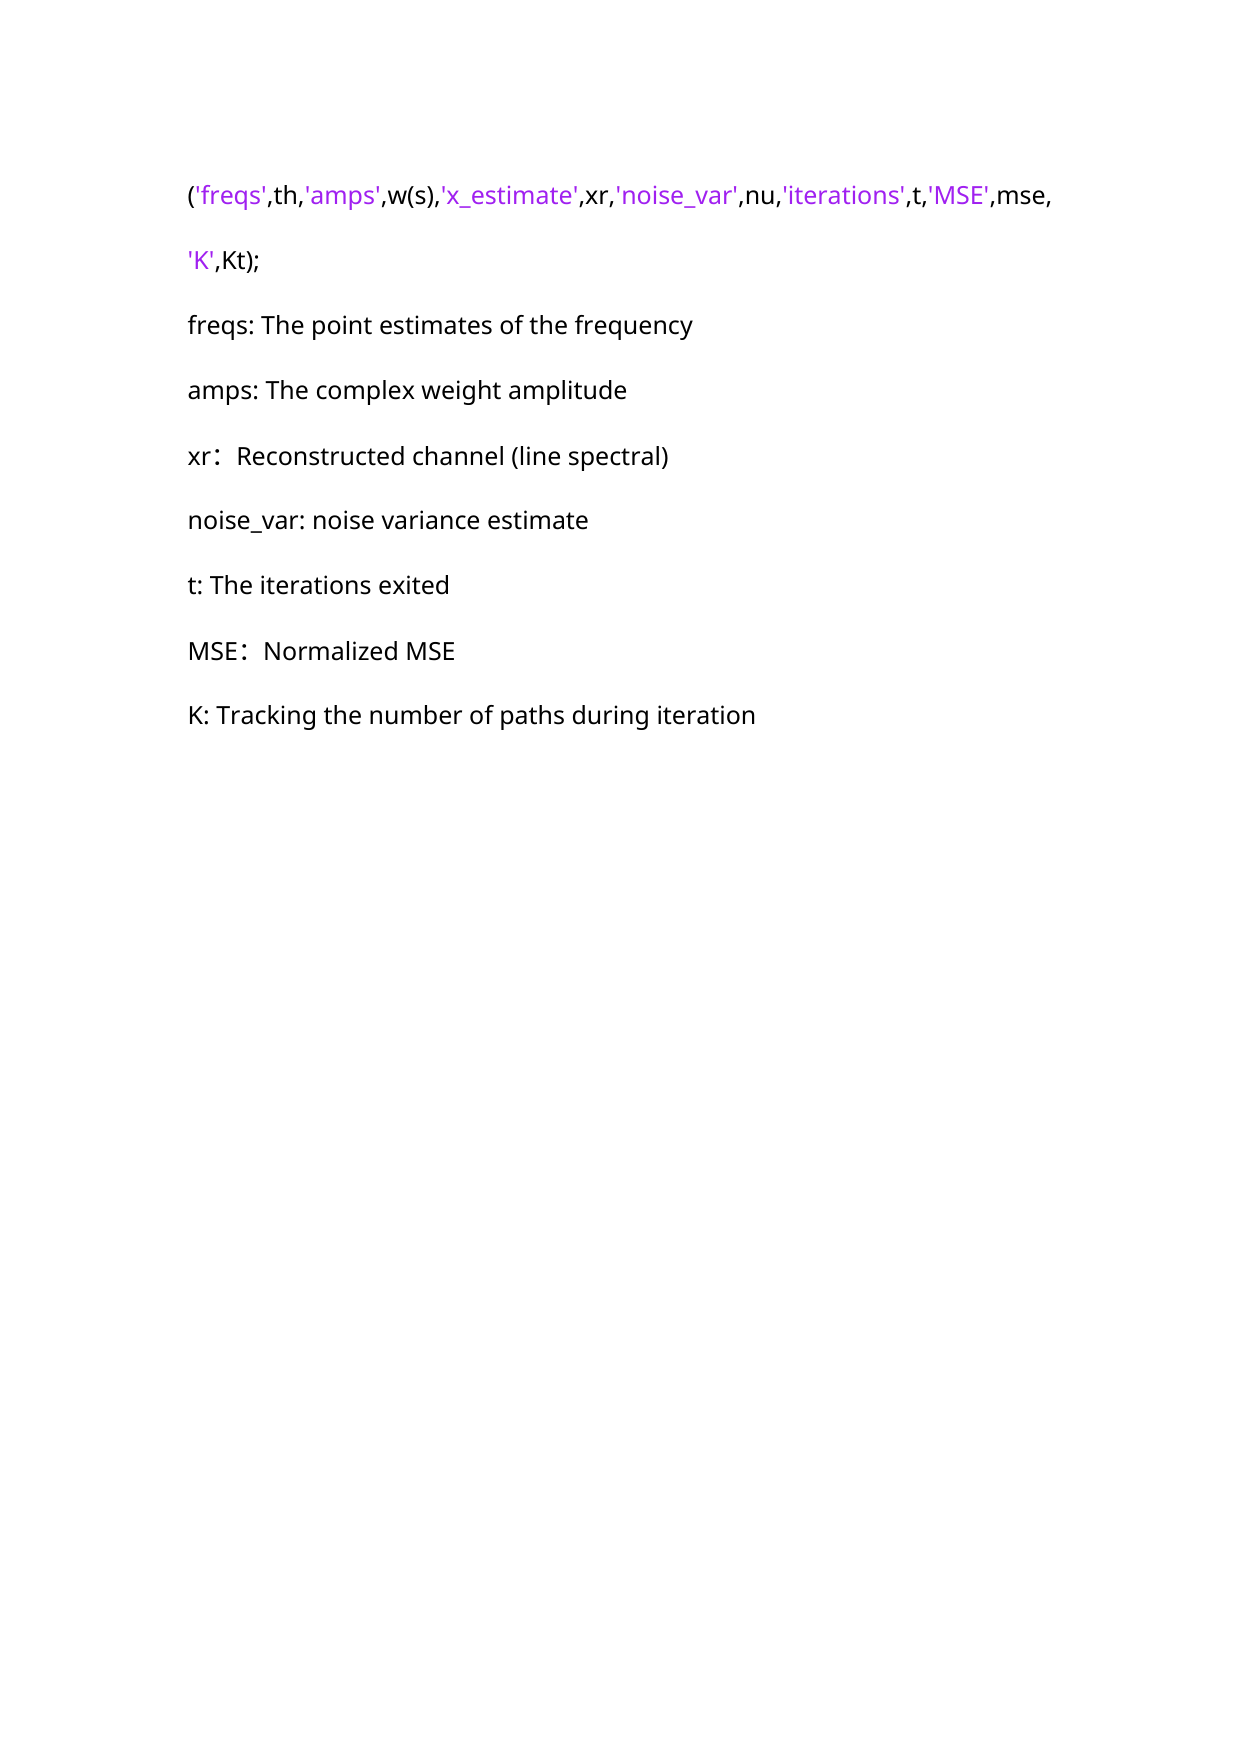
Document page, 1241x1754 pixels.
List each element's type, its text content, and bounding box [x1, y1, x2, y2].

text xr：Reconstructed channel (line spectral) [187, 422, 1053, 487]
text amps: The complex weight amplitude [187, 357, 1053, 422]
text K: Tracking the number of paths during iteration [187, 682, 1053, 747]
text MSE：Normalized MSE [187, 617, 1053, 682]
text t: The iterations exited [187, 552, 1053, 617]
text noise_var: noise variance estimate [187, 487, 1053, 552]
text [187, 162, 1053, 292]
text freqs: The point estimates of the frequency [187, 292, 1053, 357]
